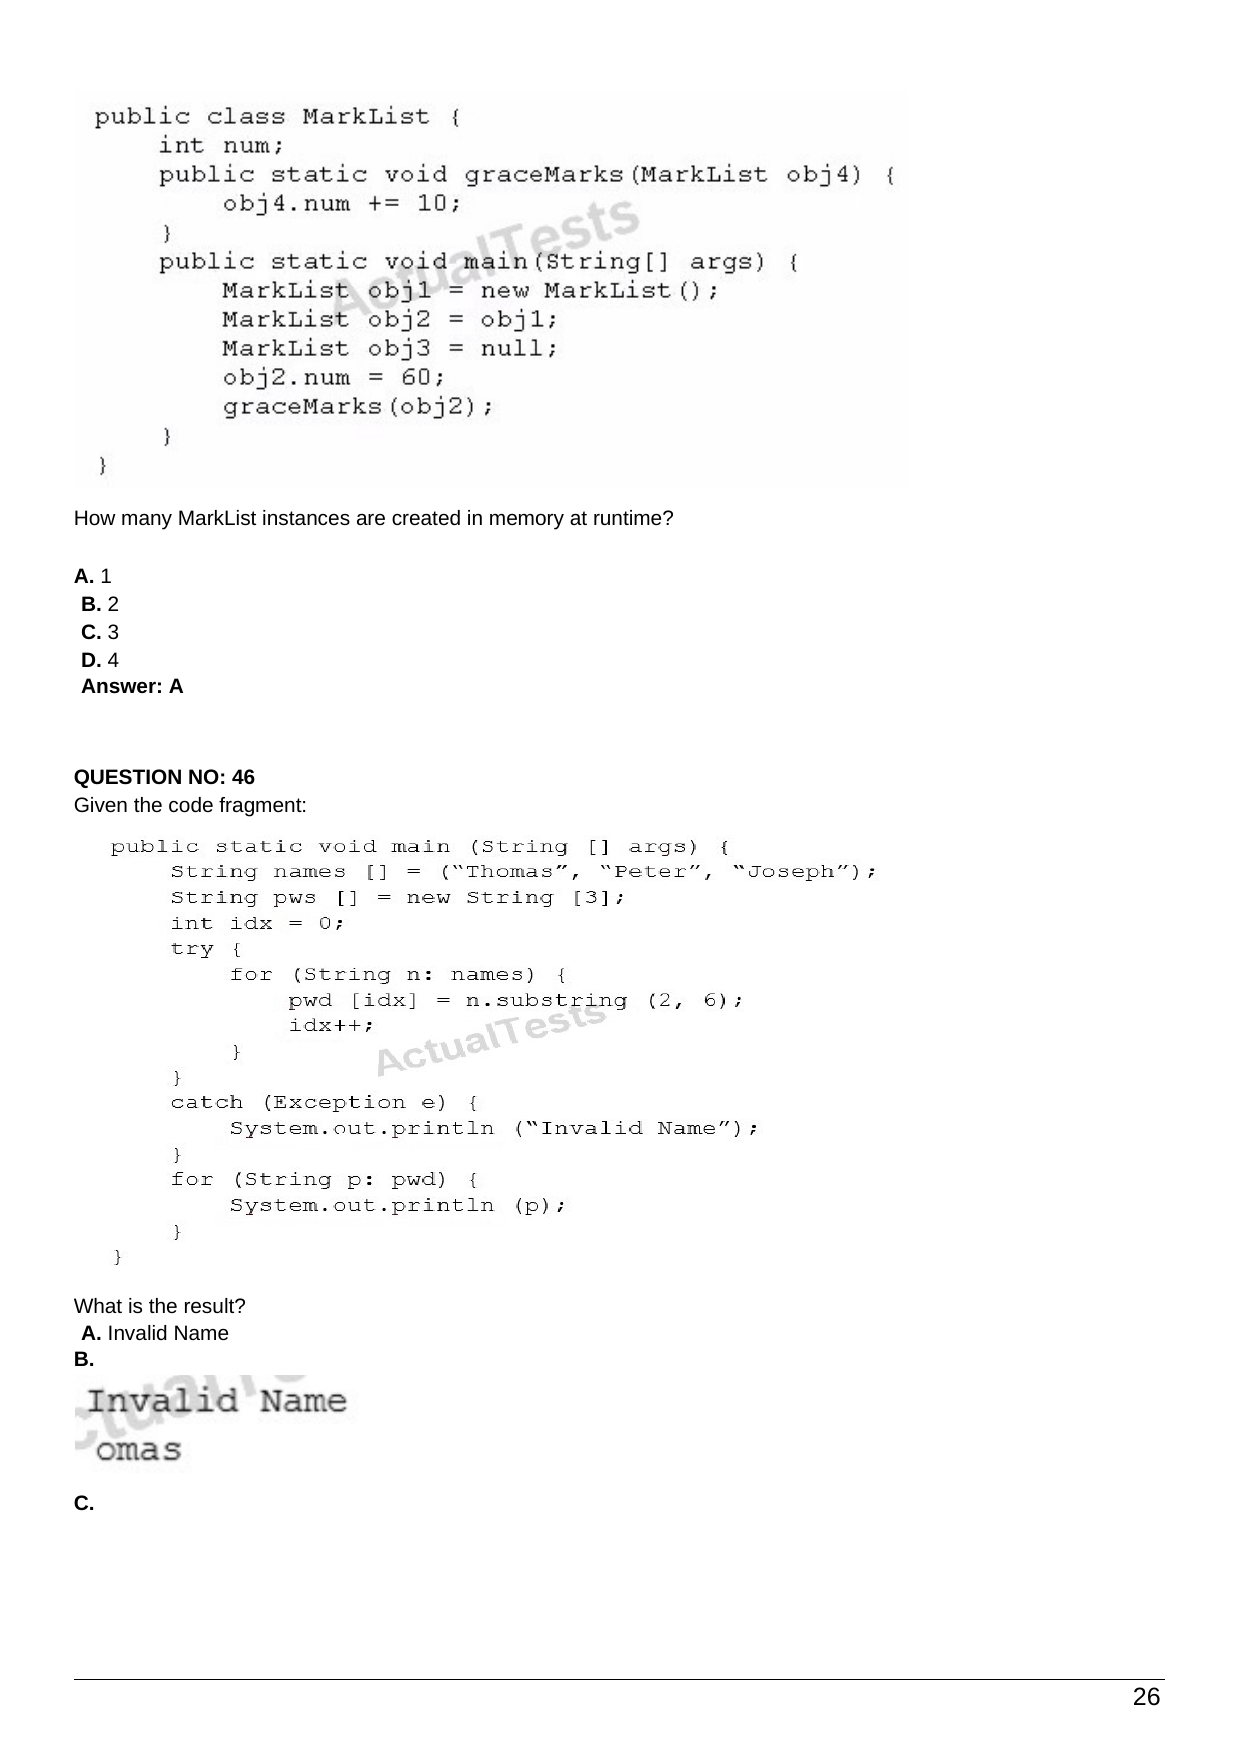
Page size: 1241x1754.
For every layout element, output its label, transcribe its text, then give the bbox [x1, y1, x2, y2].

text QUESTION NO: 46 [73, 764, 476, 788]
text B. [73, 1347, 476, 1371]
text D. 4 [75, 648, 1130, 672]
text C. 3 [75, 620, 1130, 644]
text Answer: A [75, 674, 1130, 698]
text What is the result? [73, 1294, 1130, 1318]
text A. Invalid Name [75, 1321, 1130, 1345]
text B. 2 [75, 592, 1130, 616]
text Given the code fragment: [73, 793, 1130, 817]
text How many MarkList instances are created in memory at runtime? [73, 506, 1130, 529]
text A. 1 [73, 564, 476, 588]
picture [75, 1375, 363, 1473]
text C. [73, 1491, 476, 1514]
picture [75, 90, 909, 488]
picture [80, 820, 914, 1292]
